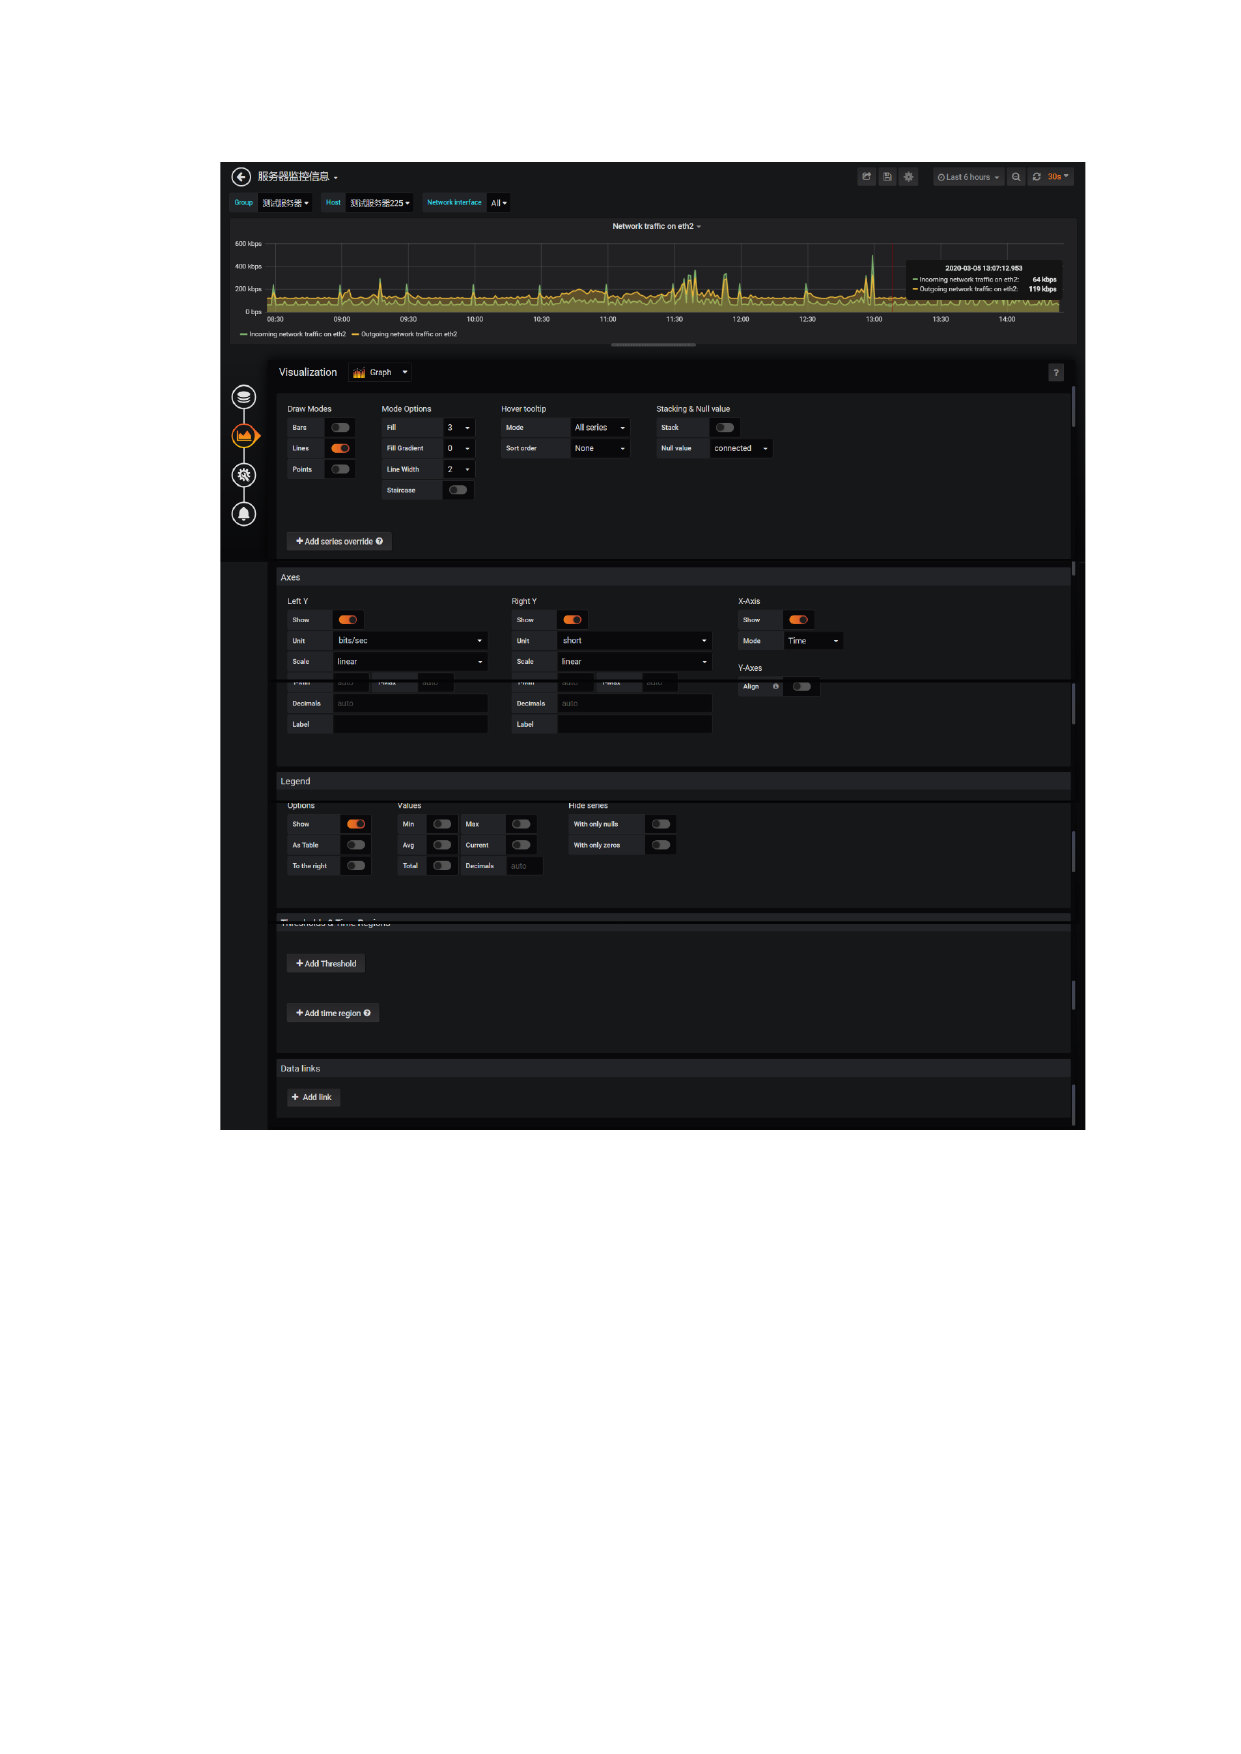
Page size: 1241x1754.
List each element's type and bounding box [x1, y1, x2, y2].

picture [220, 162, 1086, 1130]
